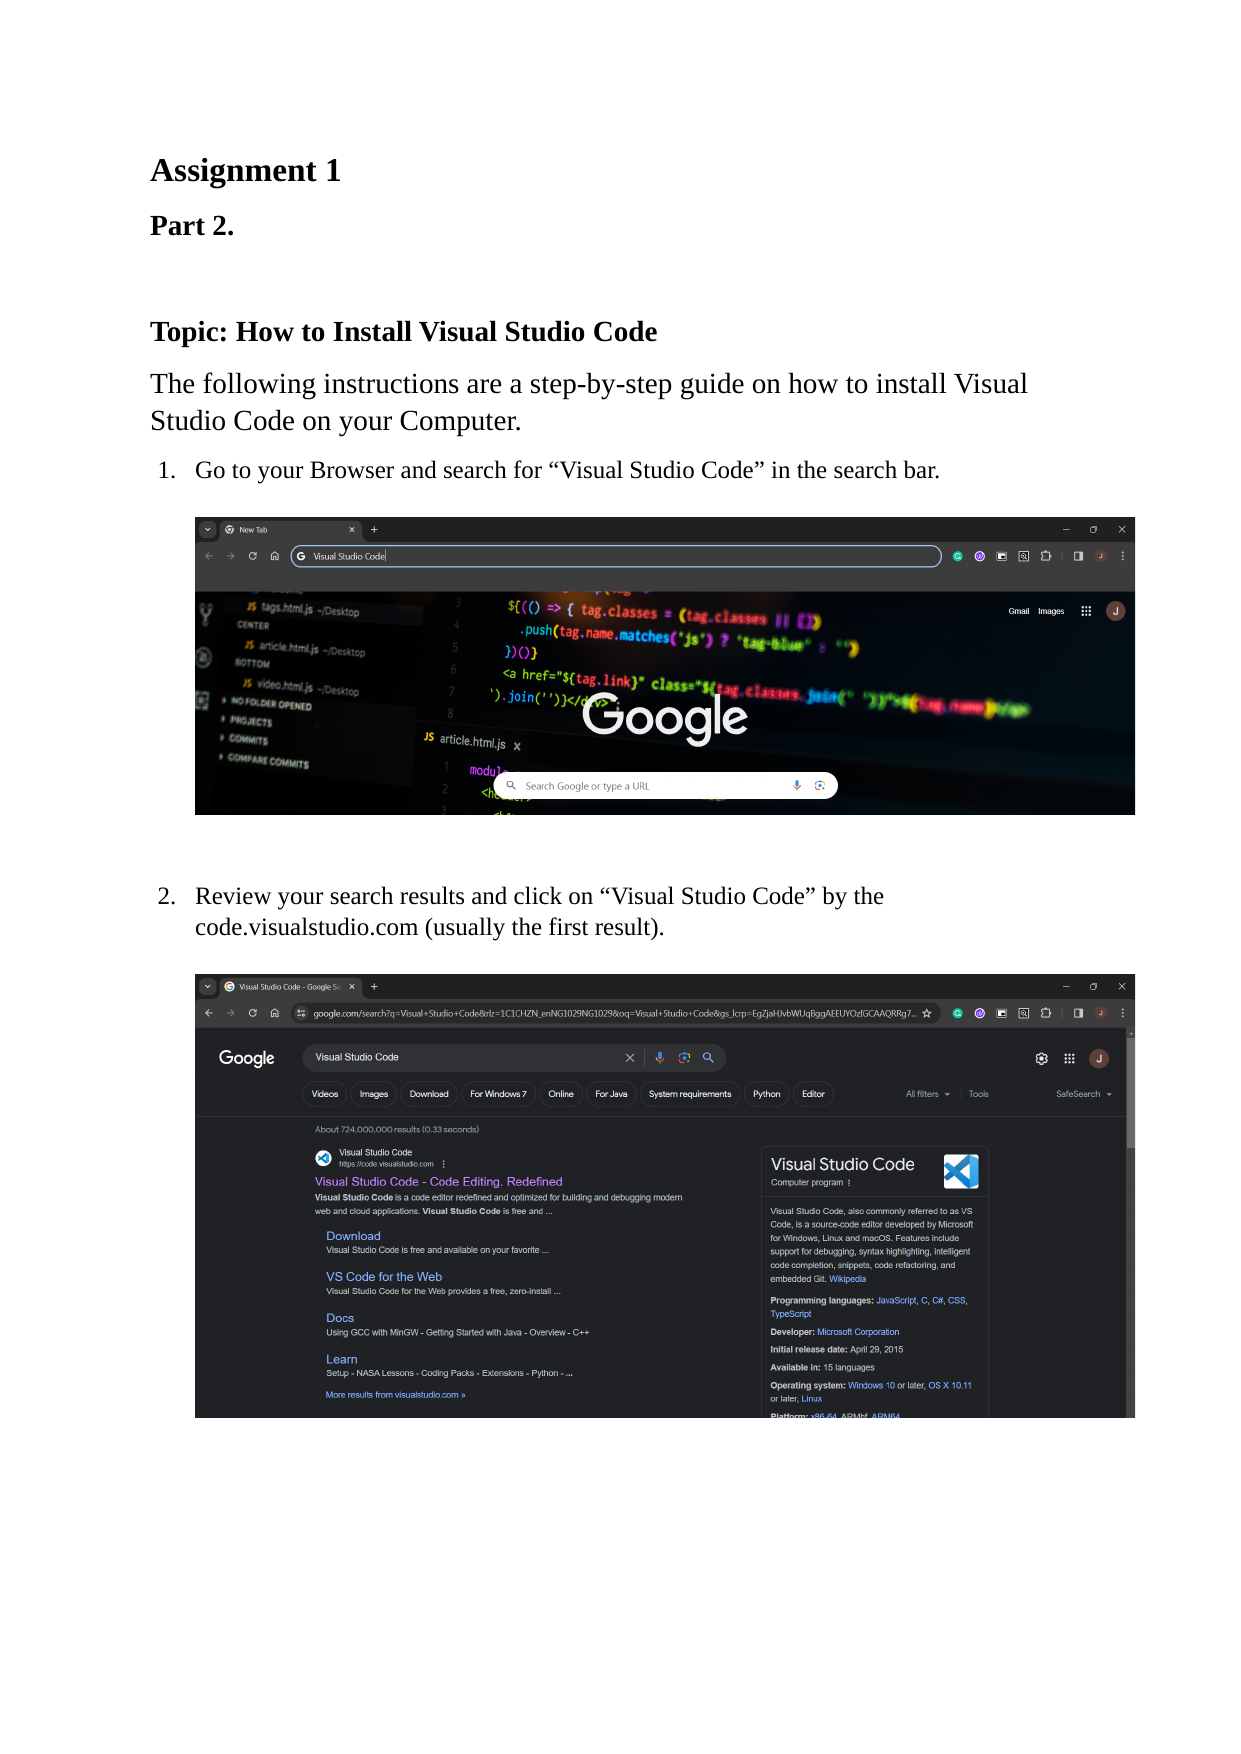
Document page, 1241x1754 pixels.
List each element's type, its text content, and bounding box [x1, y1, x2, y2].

list Go to your Browser and search for “Visual Studio Code” in the search bar. [157, 455, 1090, 484]
text Assignment 1 [150, 150, 1090, 188]
picture [195, 517, 1136, 815]
text The following instructions are a step-by-step guide on how to install Visual Studio Code on your Computer. [150, 366, 1090, 436]
picture [195, 974, 1136, 1418]
list Review your search results and click on “Visual Studio Code” by the code.visualstudio.com (usually the first result). [157, 881, 1090, 941]
text Topic: How to Install Visual Studio Code [150, 314, 1090, 347]
text Part 2. [150, 208, 1090, 242]
